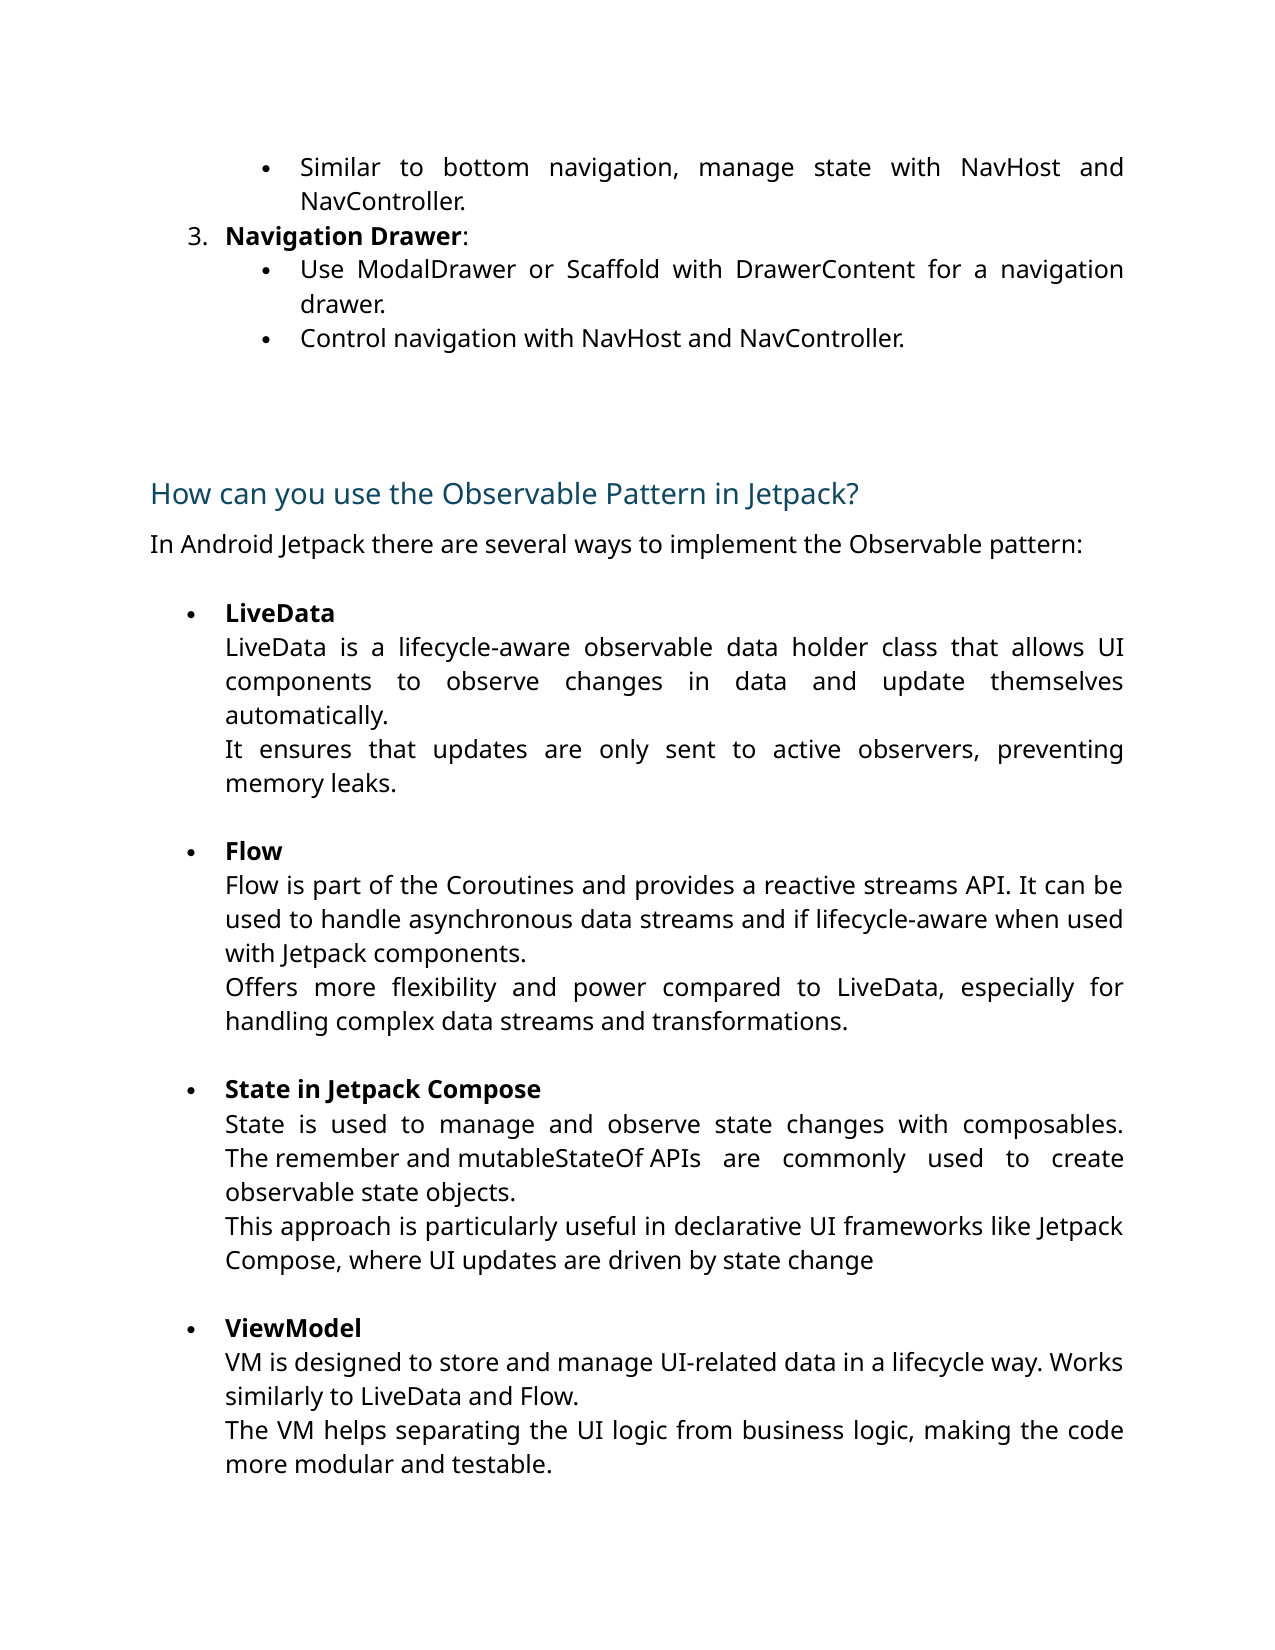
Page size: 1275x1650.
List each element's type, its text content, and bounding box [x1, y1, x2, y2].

text State is used to manage and observe state changes with composables. The remember and mutableStateOf APIs are commonly used to create observable state objects. [225, 1106, 1125, 1208]
text This approach is particularly useful in declarative UI frameworks like Jetpack Compose, where UI updates are driven by state change [225, 1208, 1125, 1277]
text The VM helps separating the UI logic from business logic, making the code more modular and testable. [225, 1413, 1125, 1481]
list Navigation Drawer: [187, 218, 1125, 252]
text LiveData is a lifecycle-aware observable data holder class that allows UI components to observe changes in data and update themselves automatically. [225, 629, 1125, 732]
text Offers more flexibility and power compared to LiveData, especially for handling complex data streams and transformations. [225, 970, 1125, 1038]
list State in Jetpack Compose [187, 1072, 1125, 1106]
list ViewModel [187, 1311, 1125, 1345]
list Control navigation with NavHost and NavController. [262, 320, 1125, 354]
text VM is designed to store and manage UI-related data in a lifecycle way. Works similarly to LiveData and Flow. [225, 1345, 1125, 1413]
subtitle How can you use the Observable Pattern in Jetpack? [150, 473, 1125, 513]
list Use ModalDrawer or Scaffold with DrawerContent for a navigation drawer. [262, 252, 1125, 320]
list Flow [187, 834, 1125, 868]
list Similar to bottom navigation, manage state with NavHost and NavController. [262, 150, 1125, 218]
text It ensures that updates are only sent to active observers, preventing memory leaks. [225, 732, 1125, 800]
list LiveData [187, 595, 1125, 629]
text In Android Jetpack there are several ways to implement the Observable pattern: [150, 527, 1125, 561]
text Flow is part of the Coroutines and provides a reactive streams API. It can be used to handle asynchronous data streams and if lifecycle-aware when used with Jetpack components. [225, 868, 1125, 970]
